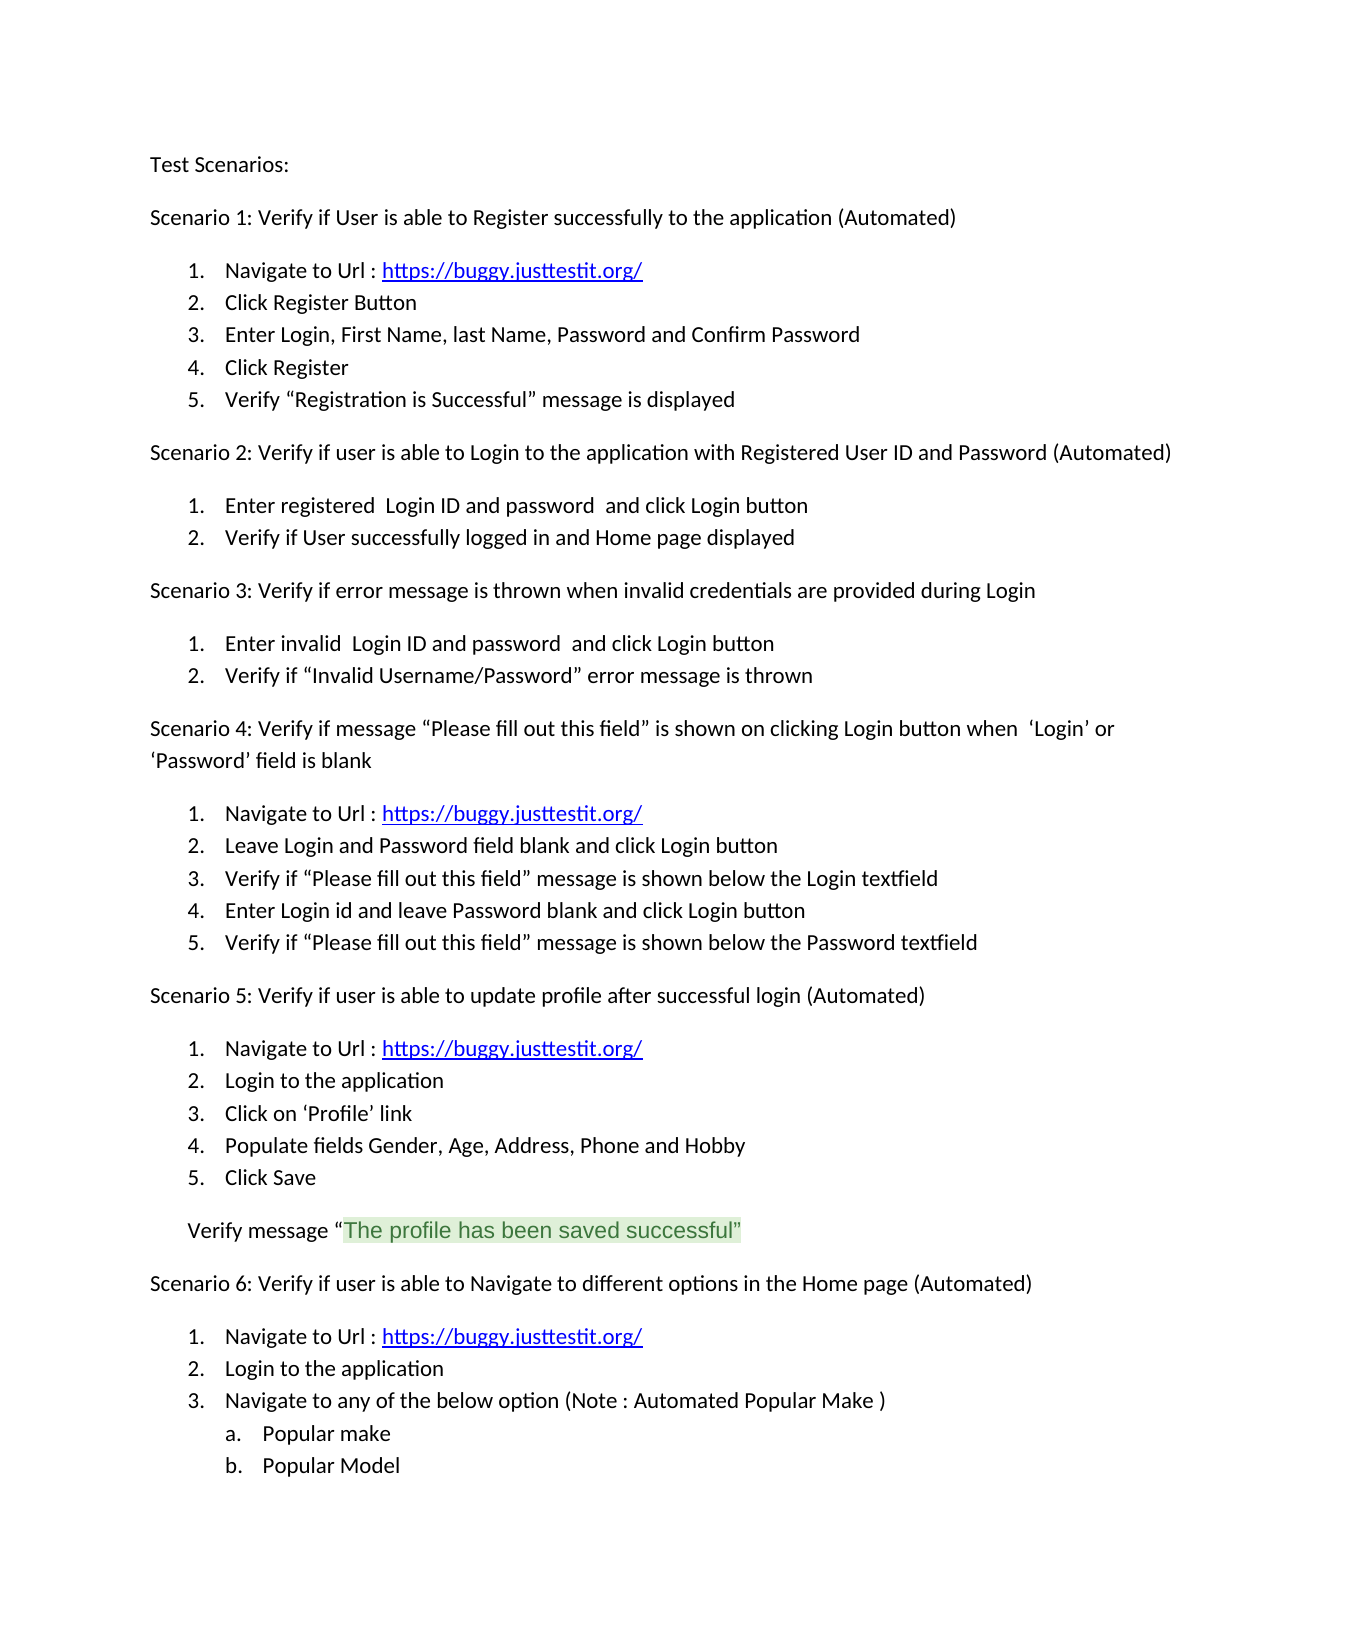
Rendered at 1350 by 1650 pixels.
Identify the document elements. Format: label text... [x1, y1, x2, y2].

text Test Scenarios: [150, 150, 1200, 178]
list Navigate to Url : https://buggy.justtestit.org/ [187, 256, 1200, 284]
list Popular Model [225, 1451, 1200, 1479]
list Popular make [225, 1419, 1200, 1447]
list Leave Login and Password field blank and click Login button [187, 832, 1200, 860]
text Scenario 6: Verify if user is able to Navigate to different options in the Home page (Automated) [150, 1269, 1200, 1297]
text Scenario 3: Verify if error message is thrown when invalid credentials are provided during Login [150, 576, 1200, 604]
text Scenario 1: Verify if User is able to Register successfully to the application (Automated) [150, 203, 1200, 231]
list Enter Login id and leave Password blank and click Login button [187, 896, 1200, 924]
list Enter invalid Login ID and password and click Login button [187, 629, 1200, 657]
text Verify message “The profile has been saved successful” [187, 1216, 1200, 1244]
list Login to the application [187, 1354, 1200, 1382]
list Verify if “Please fill out this field” message is shown below the Password textfield [187, 928, 1200, 956]
text Scenario 5: Verify if user is able to update profile after successful login (Automated) [150, 981, 1200, 1009]
list Populate fields Gender, Age, Address, Phone and Hobby [187, 1131, 1200, 1159]
list Login to the application [187, 1066, 1200, 1094]
list Verify if User successfully logged in and Home page displayed [187, 523, 1200, 551]
list Navigate to Url : https://buggy.justtestit.org/ [187, 1322, 1200, 1350]
list Enter Login, First Name, last Name, Password and Confirm Password [187, 320, 1200, 348]
list Click Register [187, 353, 1200, 381]
list Verify “Registration is Successful” message is displayed [187, 385, 1200, 413]
list Navigate to Url : https://buggy.justtestit.org/ [187, 799, 1200, 827]
list Verify if “Please fill out this field” message is shown below the Login textfield [187, 864, 1200, 892]
text Scenario 4: Verify if message “Please fill out this field” is shown on clicking Login button when ‘Login’ or ‘Password’ field is blank [150, 714, 1200, 774]
list Navigate to any of the below option (Note : Automated Popular Make ) [187, 1386, 1200, 1414]
list Navigate to Url : https://buggy.justtestit.org/ [187, 1034, 1200, 1062]
list Enter registered Login ID and password and click Login button [187, 491, 1200, 519]
list Click on ‘Profile’ link [187, 1099, 1200, 1127]
list Click Save [187, 1163, 1200, 1191]
list Verify if “Invalid Username/Password” error message is thrown [187, 661, 1200, 689]
list Click Register Button [187, 288, 1200, 316]
text Scenario 2: Verify if user is able to Login to the application with Registered User ID and Password (Automated) [150, 438, 1200, 466]
